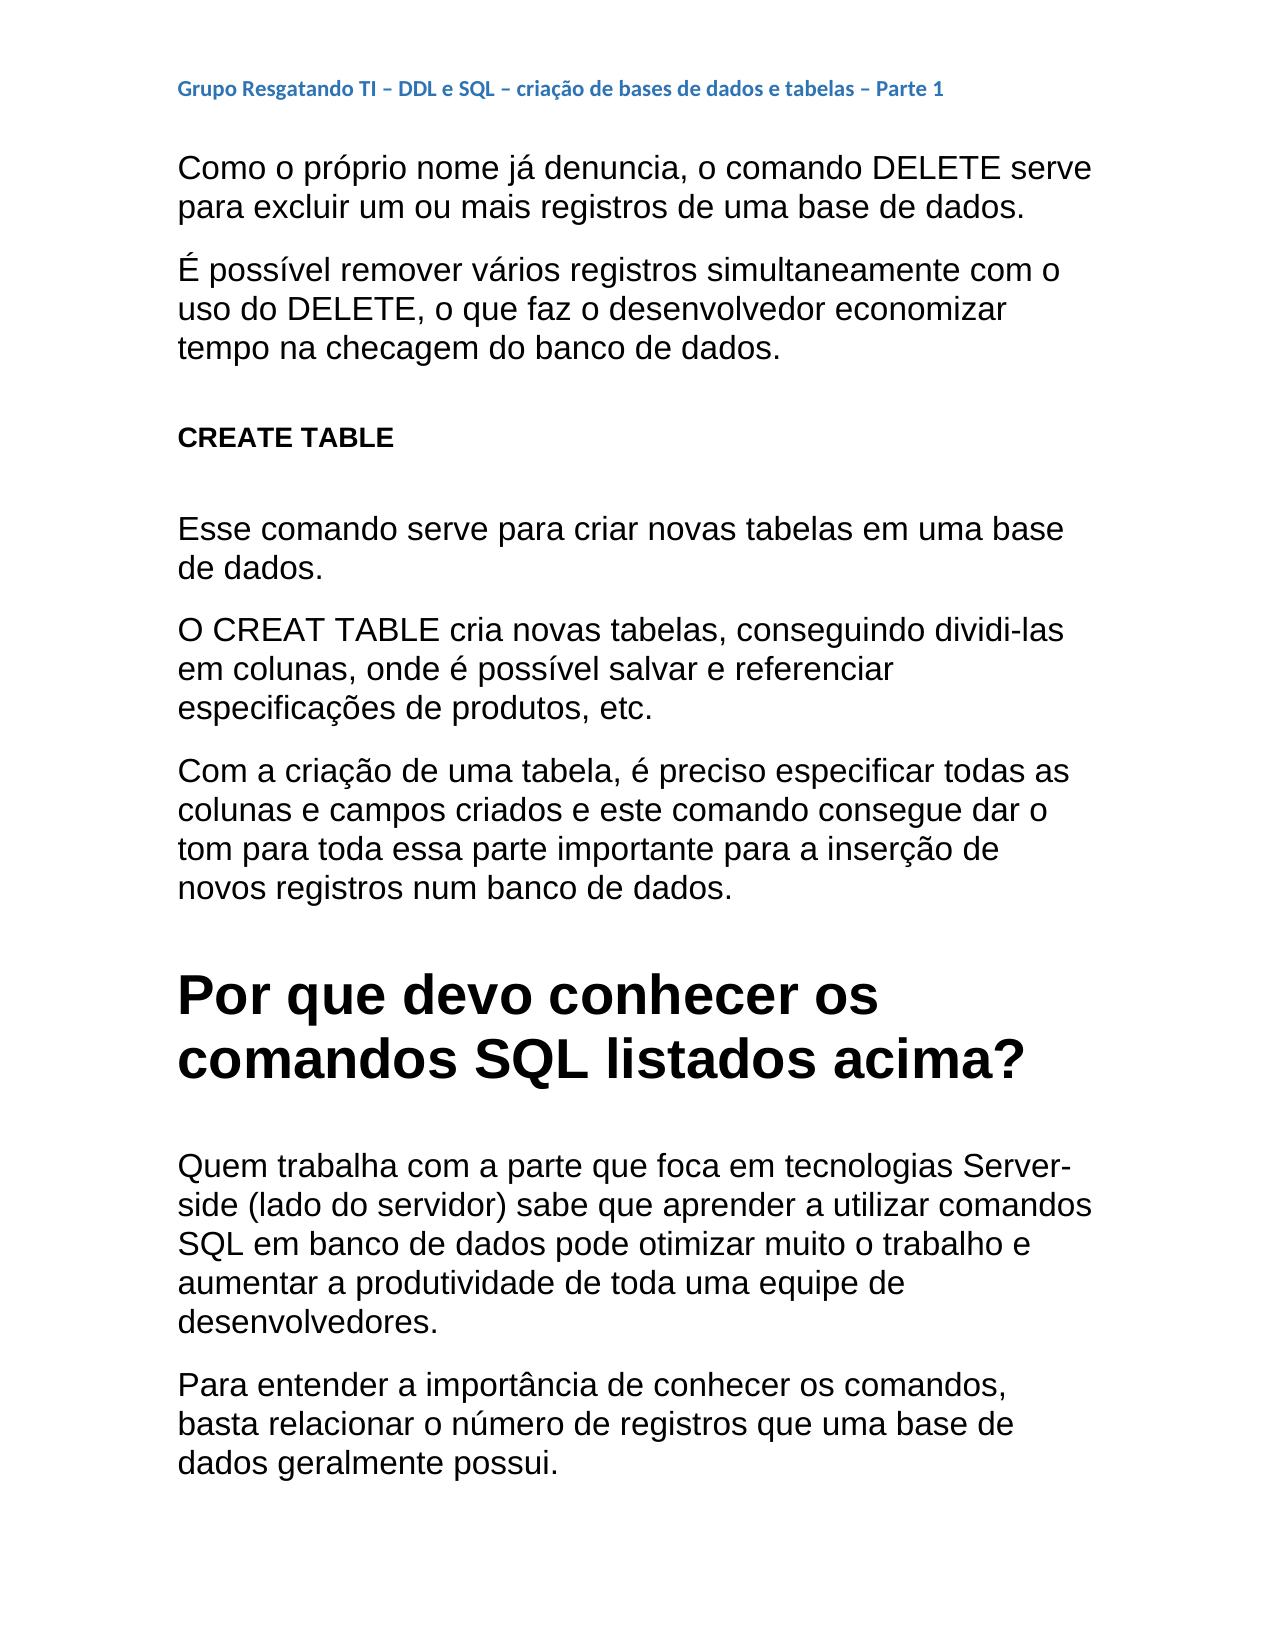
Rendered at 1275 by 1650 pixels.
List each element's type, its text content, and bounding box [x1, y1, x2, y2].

text Com a criação de uma tabela, é preciso especificar todas as colunas e campos criados e este comando consegue dar o tom para toda essa parte importante para a inserção de novos registros num banco de dados. [177, 750, 1098, 907]
subtitle CREATE TABLE [177, 421, 1098, 453]
subtitle Por que devo conhecer os comandos SQL listados acima? [177, 961, 1098, 1091]
text Como o próprio nome já denuncia, o comando DELETE serve para excluir um ou mais registros de uma base de dados. [177, 148, 1098, 226]
text É possível remover vários registros simultaneamente com o uso do DELETE, o que faz o desenvolvedor economizar tempo na checagem do banco de dados. [177, 249, 1098, 366]
text Esse comando serve para criar novas tabelas em uma base de dados. [177, 508, 1098, 586]
text Para entender a importância de conhecer os comandos, basta relacionar o número de registros que uma base de dados geralmente possui. [177, 1364, 1098, 1481]
text Quem trabalha com a parte que foca em tecnologias Server-side (lado do servidor) sabe que aprender a utilizar comandos SQL em banco de dados pode otimizar muito o trabalho e aumentar a produtividade de toda uma equipe de desenvolvedores. [177, 1145, 1098, 1341]
text O CREAT TABLE cria novas tabelas, conseguindo dividi-las em colunas, onde é possível salvar e referenciar especificações de produtos, etc. [177, 610, 1098, 727]
